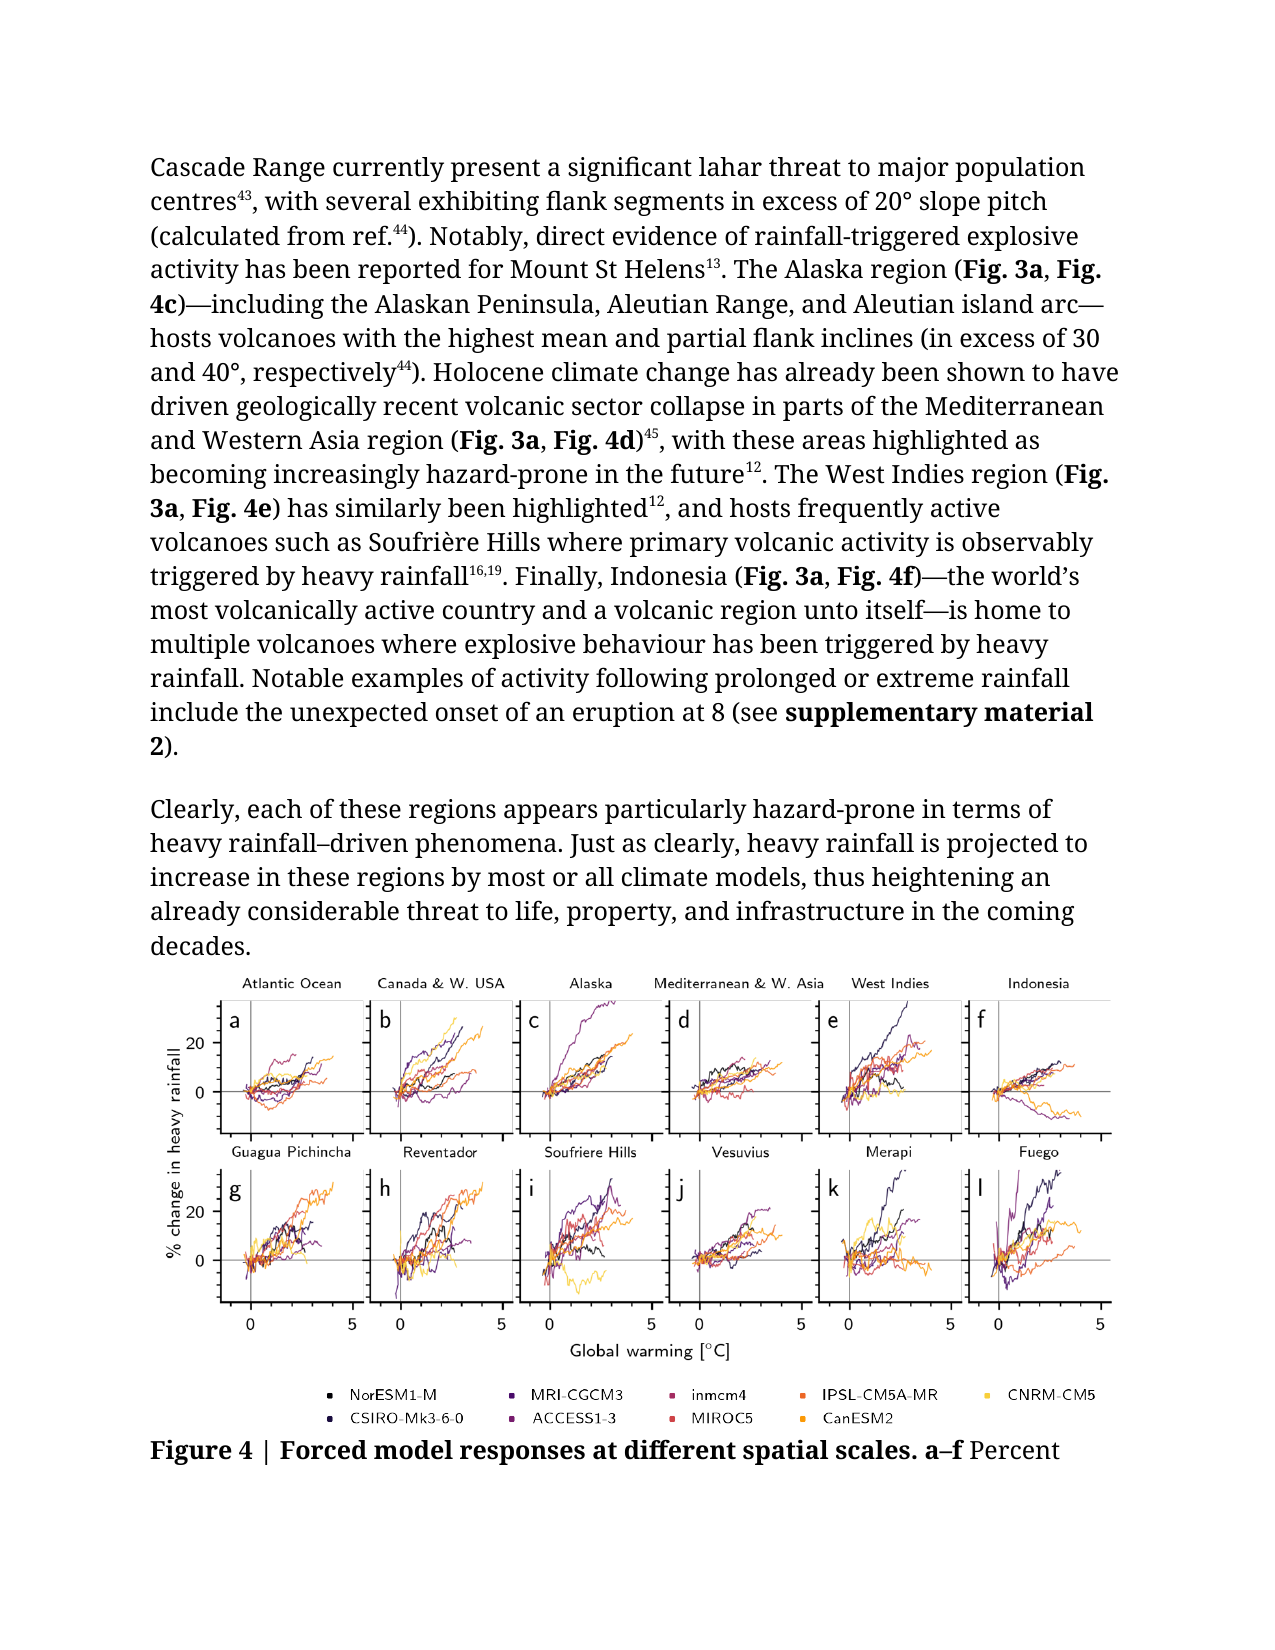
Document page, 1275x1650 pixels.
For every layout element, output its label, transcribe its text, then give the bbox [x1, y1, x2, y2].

picture [150, 962, 1125, 1433]
text Clearly, each of these regions appears particularly hazard-prone in terms of heavy rainfall–driven phenomena. Just as clearly, heavy rainfall is projected to increase in these regions by most or all climate models, thus heightening an already considerable threat to life, property, and infrastructure in the coming decades. [150, 792, 1125, 962]
